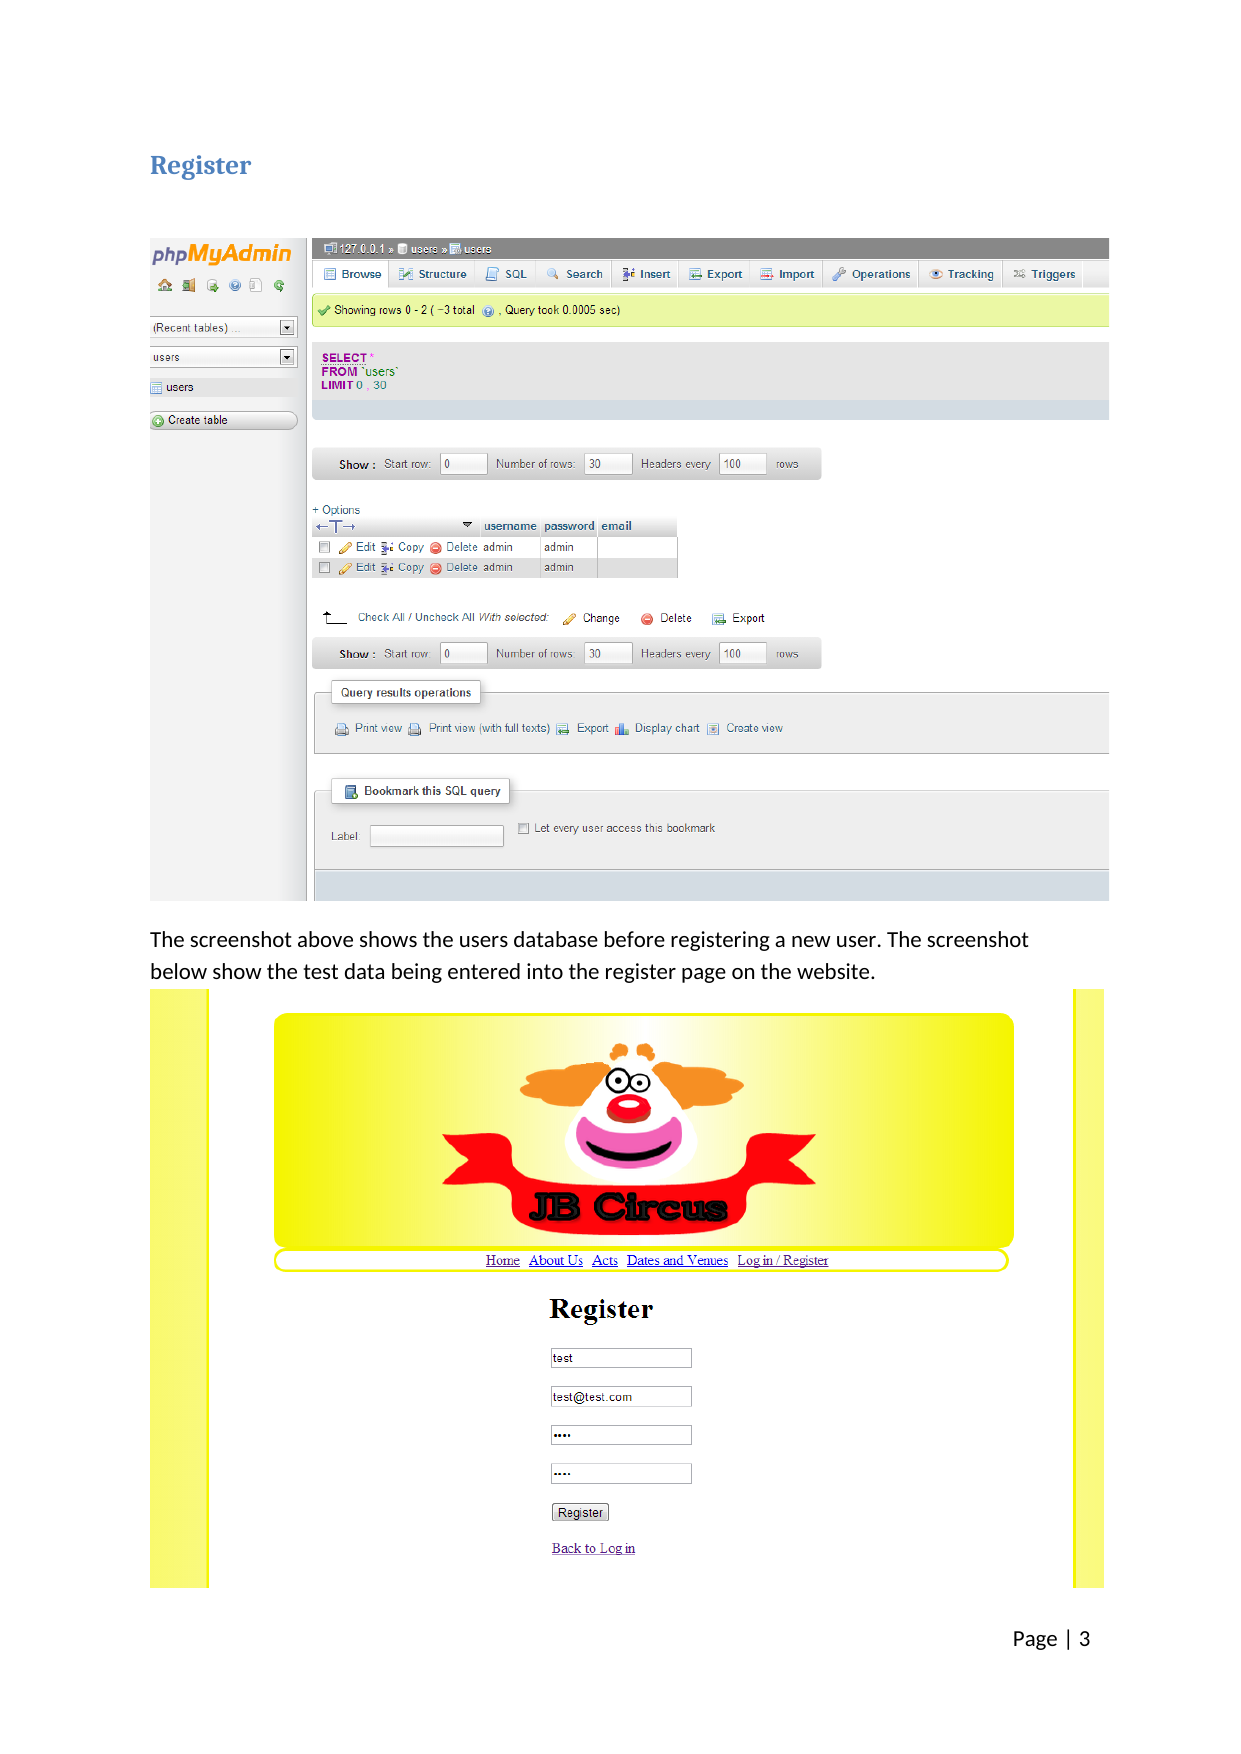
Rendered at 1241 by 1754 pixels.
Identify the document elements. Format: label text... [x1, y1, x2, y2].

picture [150, 989, 1104, 1588]
subtitle Register [150, 150, 1090, 181]
text The screenshot above shows the users database before registering a new user. The screenshot below show the test data being entered into the register page on the website. [150, 925, 1090, 989]
picture [150, 238, 1110, 901]
